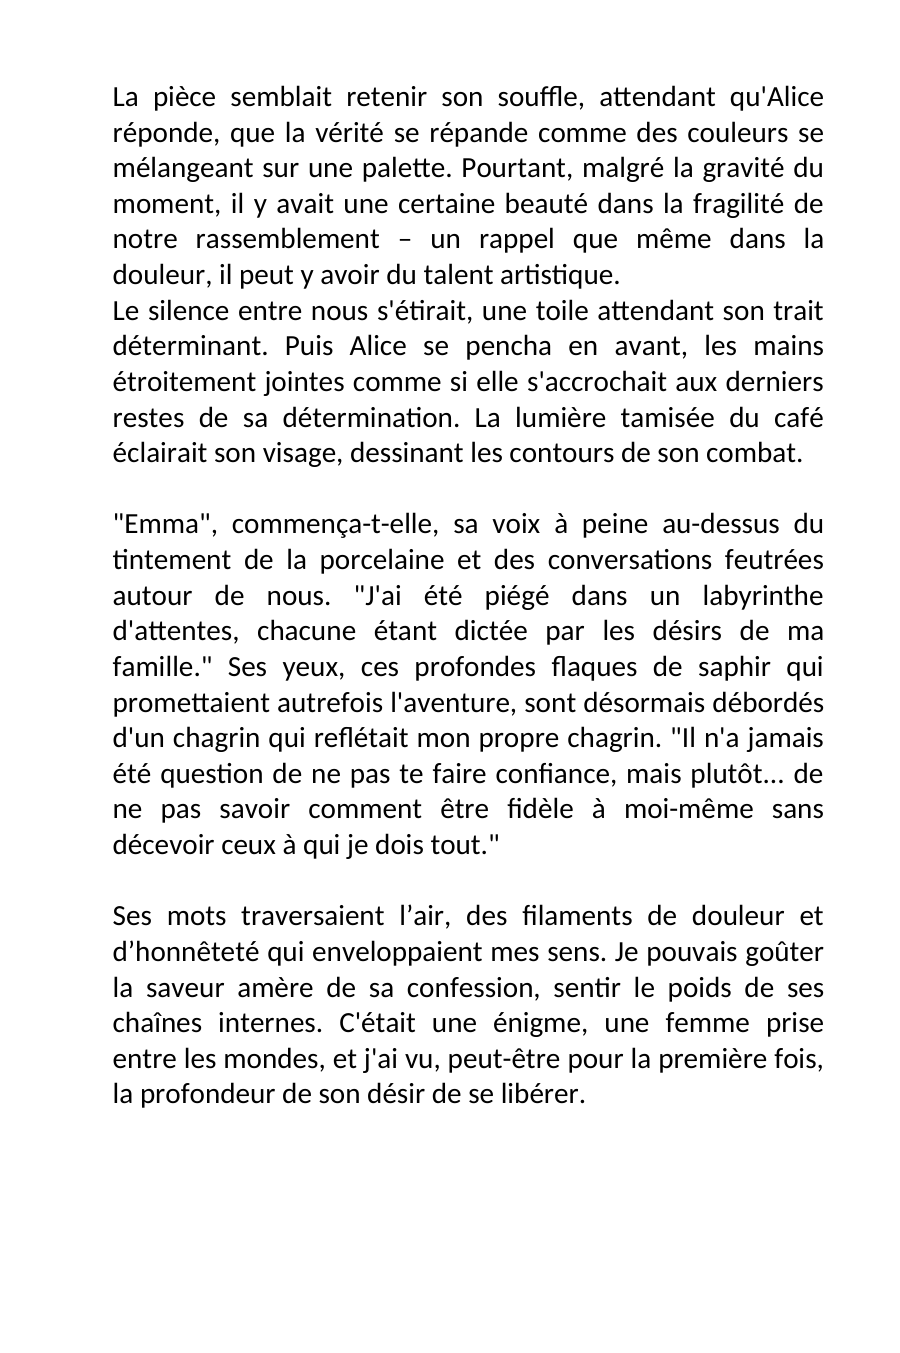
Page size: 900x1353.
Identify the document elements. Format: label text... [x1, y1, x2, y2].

text La pièce semblait retenir son souffle, attendant qu'Alice réponde, que la vérité se répande comme des couleurs se mélangeant sur une palette. Pourtant, malgré la gravité du moment, il y avait une certaine beauté dans la fragilité de notre rassemblement – un rappel que même dans la douleur, il peut y avoir du talent artistique. [112, 78, 825, 292]
text "Emma", commença-t-elle, sa voix à peine au-dessus du tintement de la porcelaine et des conversations feutrées autour de nous. "J'ai été piégé dans un labyrinthe d'attentes, chacune étant dictée par les désirs de ma famille." Ses yeux, ces profondes flaques de saphir qui promettaient autrefois l'aventure, sont désormais débordés d'un chagrin qui reflétait mon propre chagrin. "Il n'a jamais été question de ne pas te faire confiance, mais plutôt... de ne pas savoir comment être fidèle à moi-même sans décevoir ceux à qui je dois tout." [112, 506, 825, 862]
text Le silence entre nous s'étirait, une toile attendant son trait déterminant. Puis Alice se pencha en avant, les mains étroitement jointes comme si elle s'accrochait aux derniers restes de sa détermination. La lumière tamisée du café éclairait son visage, dessinant les contours de son combat. [112, 292, 825, 470]
text Ses mots traversaient l’air, des filaments de douleur et d’honnêteté qui enveloppaient mes sens. Je pouvais goûter la saveur amère de sa confession, sentir le poids de ses chaînes internes. C'était une énigme, une femme prise entre les mondes, et j'ai vu, peut-être pour la première fois, la profondeur de son désir de se libérer. [112, 897, 825, 1111]
